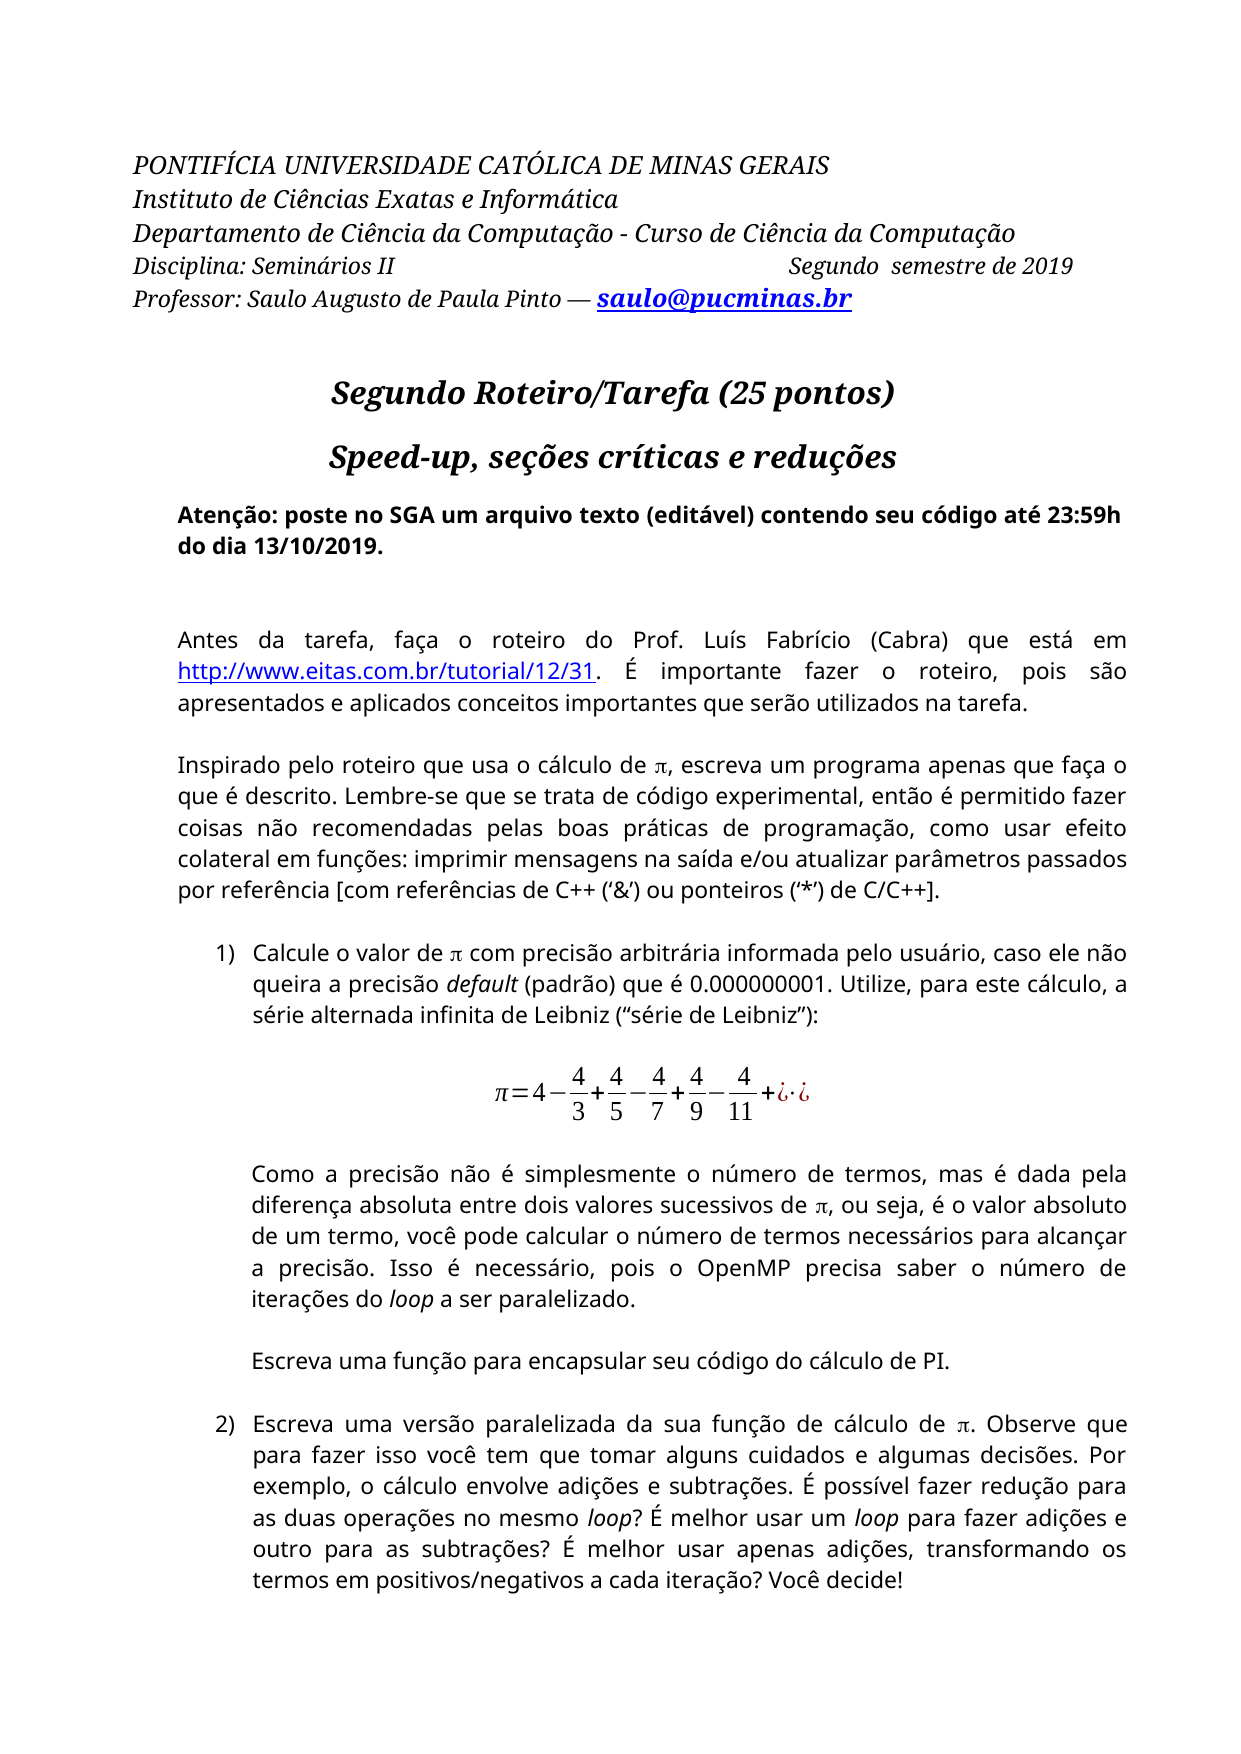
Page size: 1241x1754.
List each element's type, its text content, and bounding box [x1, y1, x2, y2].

text Speed-up, seções críticas e reduções [133, 435, 1093, 478]
text Professor: Saulo Augusto de Paula Pinto — saulo@pucminas.br [133, 281, 1093, 315]
text Inspirado pelo roteiro que usa o cálculo de , escreva um programa apenas que faça o que é descrito. Lembre-se que se trata de código experimental, então é permitido fazer coisas não recomendadas pelas boas práticas de programação, como usar efeito colateral em funções: imprimir mensagens na saída e/ou atualizar parâmetros passados por referência [com referências de C++ (‘&’) ou ponteiros (‘*’) de C/C++]. [177, 749, 1128, 905]
text Antes da tarefa, faça o roteiro do Prof. Luís Fabrício (Cabra) que está em http://www.eitas.com.br/tutorial/12/31. É importante fazer o roteiro, pois são apresentados e aplicados conceitos importantes que serão utilizados na tarefa. [177, 624, 1128, 718]
text Instituto de Ciências Exatas e Informática [133, 182, 1093, 216]
text Segundo Roteiro/Tarefa (25 pontos) [133, 371, 1093, 414]
text Atenção: poste no SGA um arquivo texto (editável) contendo seu código até 23:59h do dia 13/10/2019. [177, 499, 1122, 562]
list Calcule o valor de com precisão arbitrária informada pelo usuário, caso ele não queira a precisão default (padrão) que é 0.000000001. Utilize, para este cálculo, a série alternada infinita de Leibniz (“série de Leibniz”): [215, 937, 1128, 1030]
text Departamento de Ciência da Computação - Curso de Ciência da Computação [133, 216, 1093, 250]
text Disciplina: Seminários II Segundo semestre de 2019 [133, 250, 1093, 281]
list Escreva uma versão paralelizada da sua função de cálculo de . Observe que para fazer isso você tem que tomar alguns cuidados e algumas decisões. Por exemplo, o cálculo envolve adições e subtrações. É possível fazer redução para as duas operações no mesmo loop? É melhor usar um loop para fazer adições e outro para as subtrações? É melhor usar apenas adições, transformando os termos em positivos/negativos a cada iteração? Você decide! [215, 1408, 1128, 1595]
text Como a precisão não é simplesmente o número de termos, mas é dada pela diferença absoluta entre dois valores sucessivos de , ou seja, é o valor absoluto de um termo, você pode calcular o número de termos necessários para alcançar a precisão. Isso é necessário, pois o OpenMP precisa saber o número de iterações do loop a ser paralelizado. [251, 1158, 1128, 1314]
text PONTIFÍCIA UNIVERSIDADE CATÓLICA DE MINAS GERAIS [133, 148, 1093, 182]
text Escreva uma função para encapsular seu código do cálculo de PI. [251, 1345, 1128, 1377]
